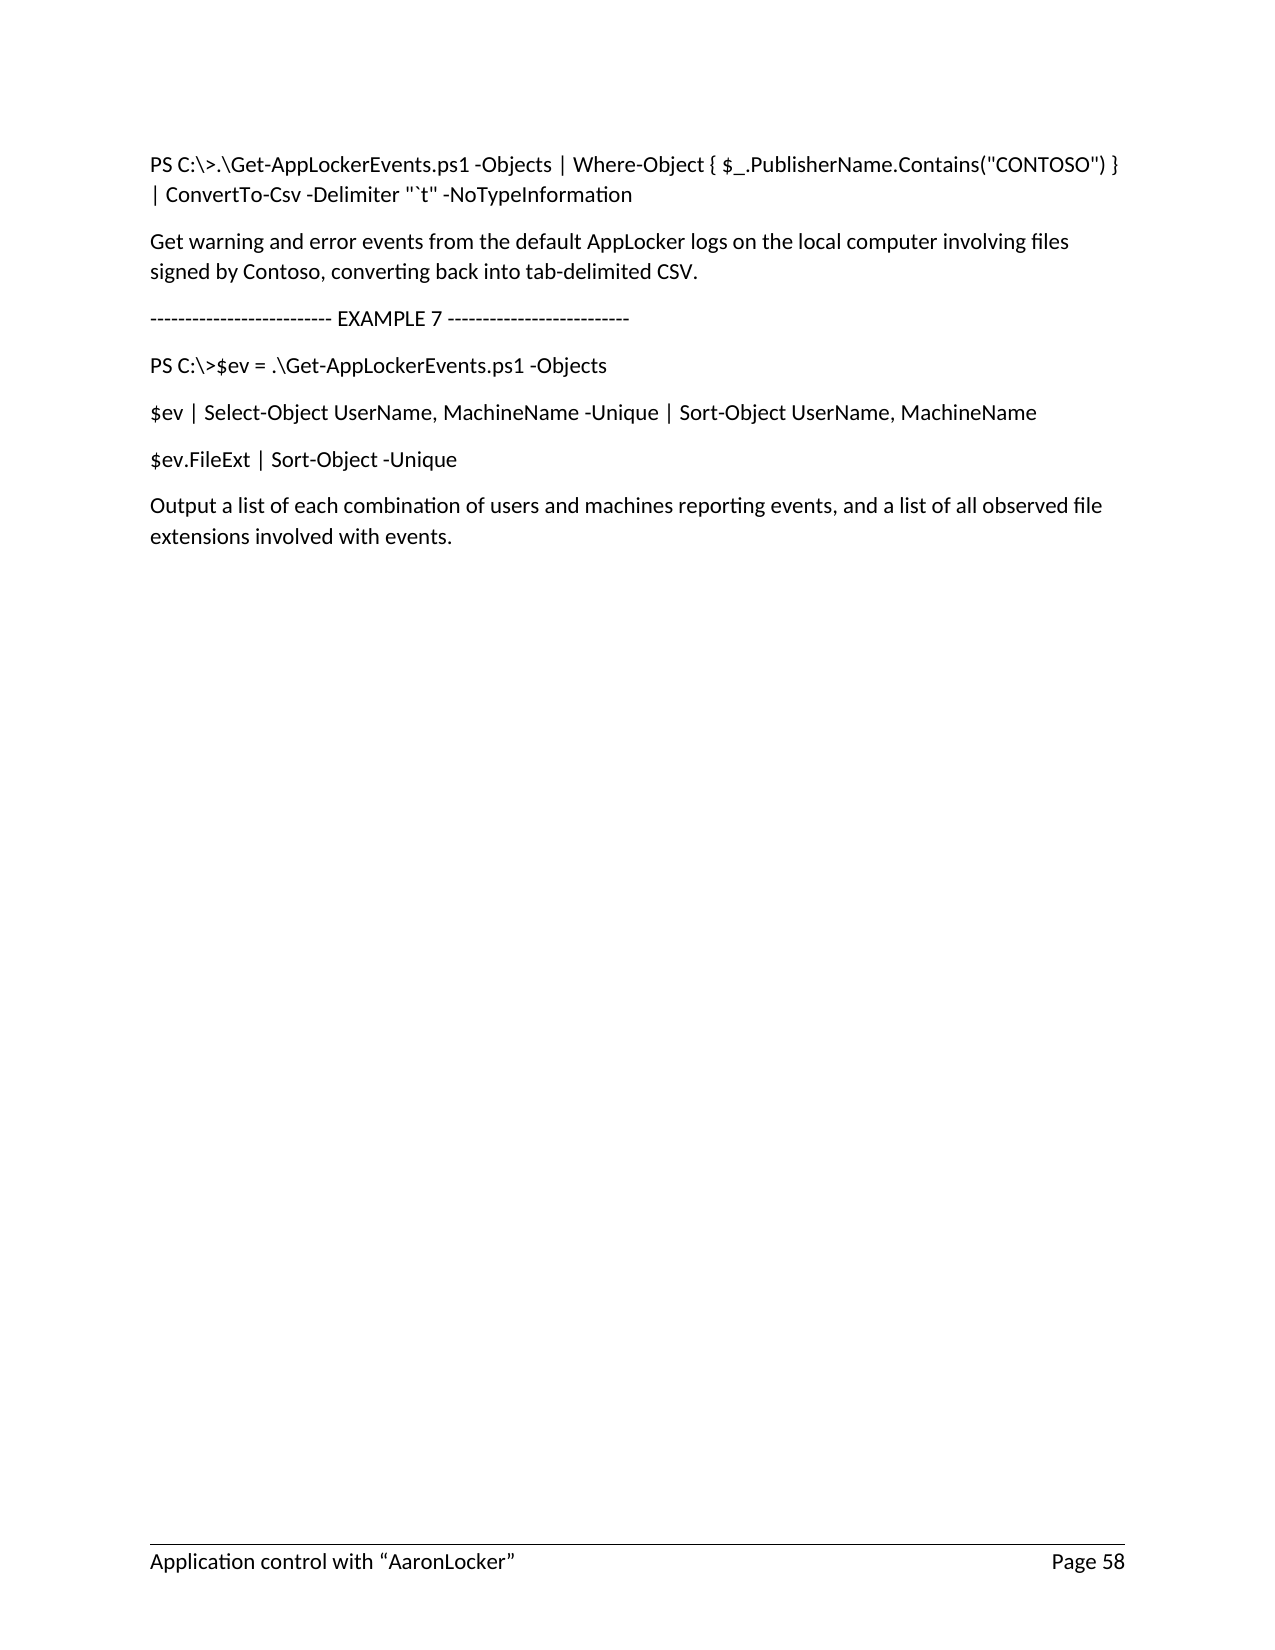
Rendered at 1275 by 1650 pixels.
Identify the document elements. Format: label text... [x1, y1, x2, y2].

text -------------------------- EXAMPLE 7 -------------------------- [150, 304, 1125, 332]
text PS C:\>$ev = .\Get-AppLockerEvents.ps1 -Objects [150, 351, 1125, 379]
text $ev | Select-Object UserName, MachineName -Unique | Sort-Object UserName, MachineName [150, 398, 1125, 426]
text $ev.FileExt | Sort-Object -Unique [150, 445, 1125, 473]
text PS C:\>.\Get-AppLockerEvents.ps1 -Objects | Where-Object { $_.PublisherName.Contains("CONTOSO") } | ConvertTo-Csv -Delimiter "`t" -NoTypeInformation [150, 150, 1125, 208]
text Get warning and error events from the default AppLocker logs on the local computer involving files signed by Contoso, converting back into tab-delimited CSV. [150, 227, 1125, 285]
text Output a list of each combination of users and machines reporting events, and a list of all observed file extensions involved with events. [150, 492, 1125, 550]
